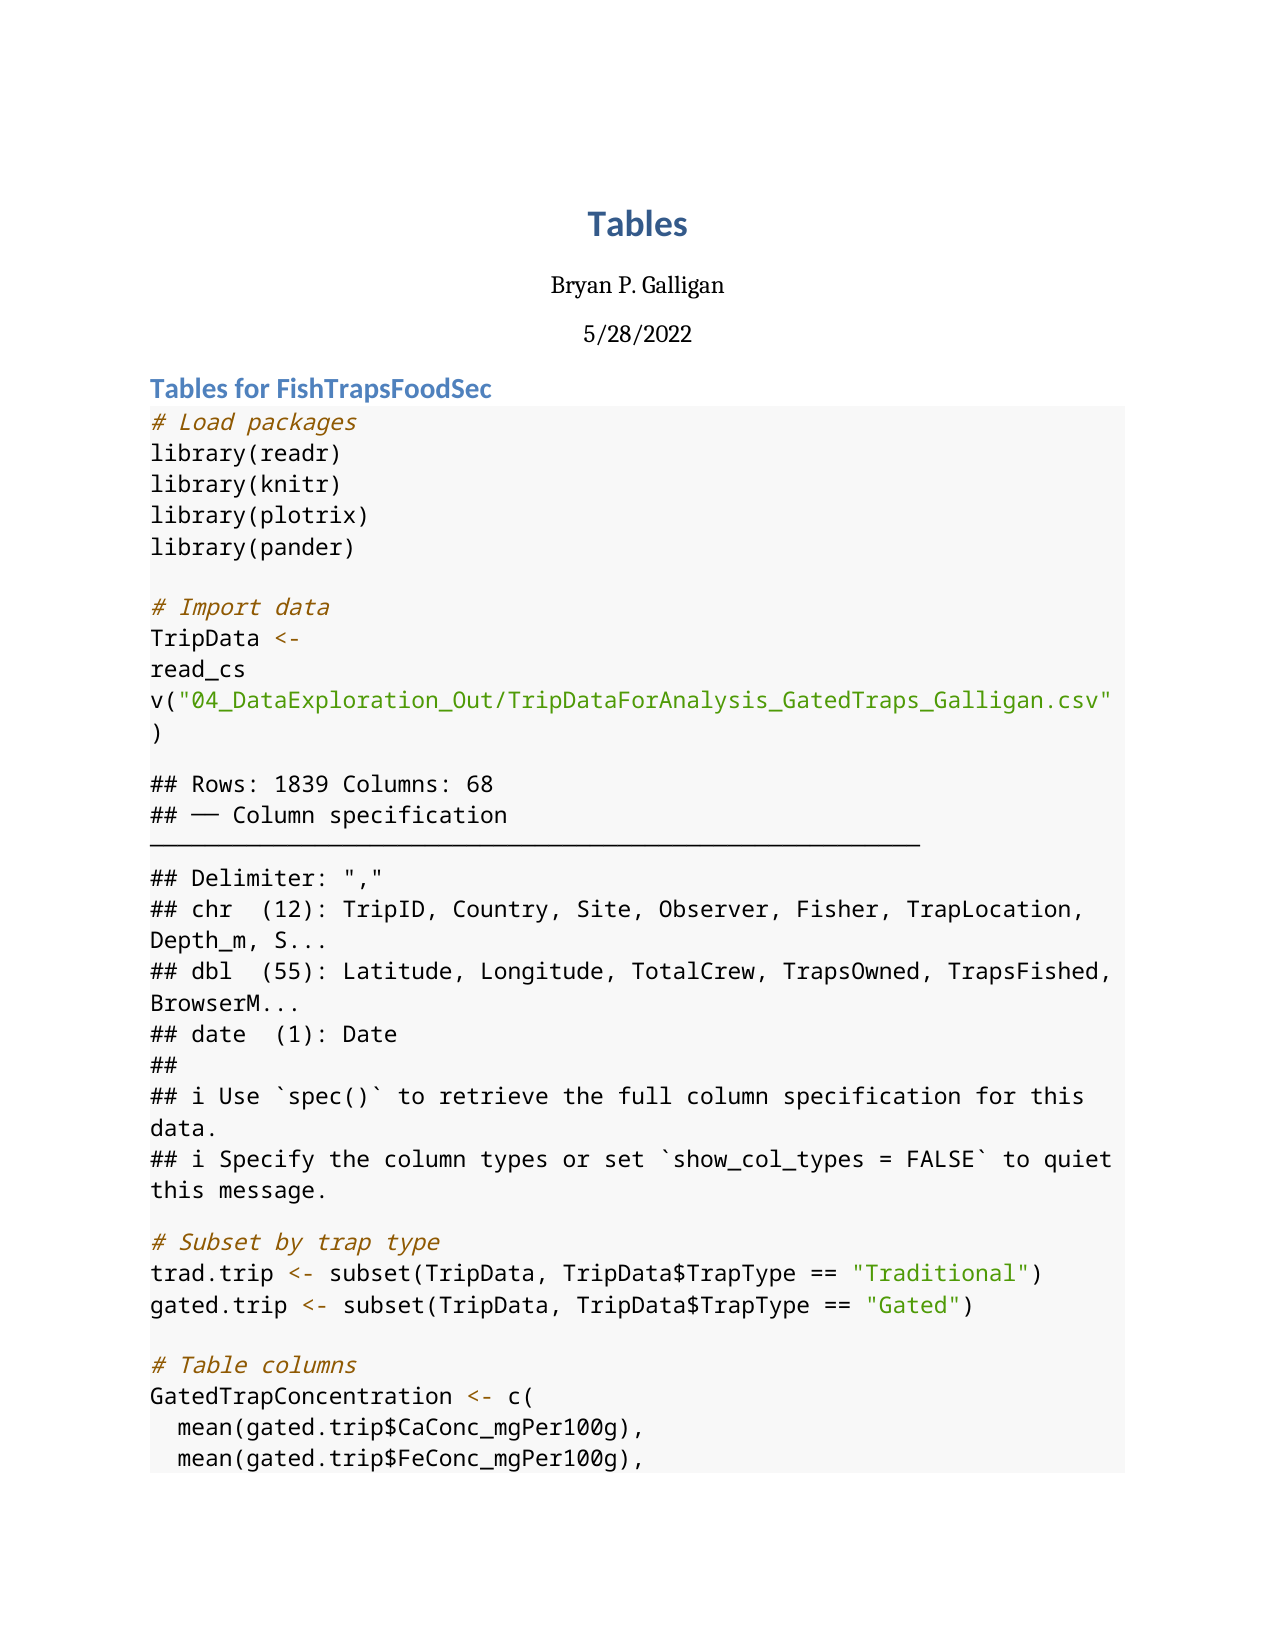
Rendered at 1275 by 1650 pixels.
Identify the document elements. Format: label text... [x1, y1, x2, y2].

text ## Rows: 1839 Columns: 68 ## ── Column specification ──────────────────────────────────────────────────────── ## Delimiter: "," ## chr (12): TripID, Country, Site, Observer, Fisher, TrapLocation, Depth_m, S... ## dbl (55): Latitude, Longitude, TotalCrew, TrapsOwned, TrapsFished, BrowserM... ## date (1): Date ## ## ℹ Use `spec()` to retrieve the full column specification for this data. ## ℹ Specify the column types or set `show_col_types = FALSE` to quiet this message. [150, 768, 1125, 1205]
subtitle Tables for FishTrapsFoodSec [150, 370, 1125, 406]
text # Load packages library(readr) library(knitr) library(plotrix) library(pander) # Import data TripData <- read_csv("04_DataExploration_Out/TripDataForAnalysis_GatedTraps_Galligan.csv") [150, 406, 1125, 747]
text 5/28/2022 [150, 320, 1125, 349]
text Bryan P. Galligan [150, 271, 1125, 299]
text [150, 1226, 1125, 1473]
title Tables [150, 200, 1125, 246]
